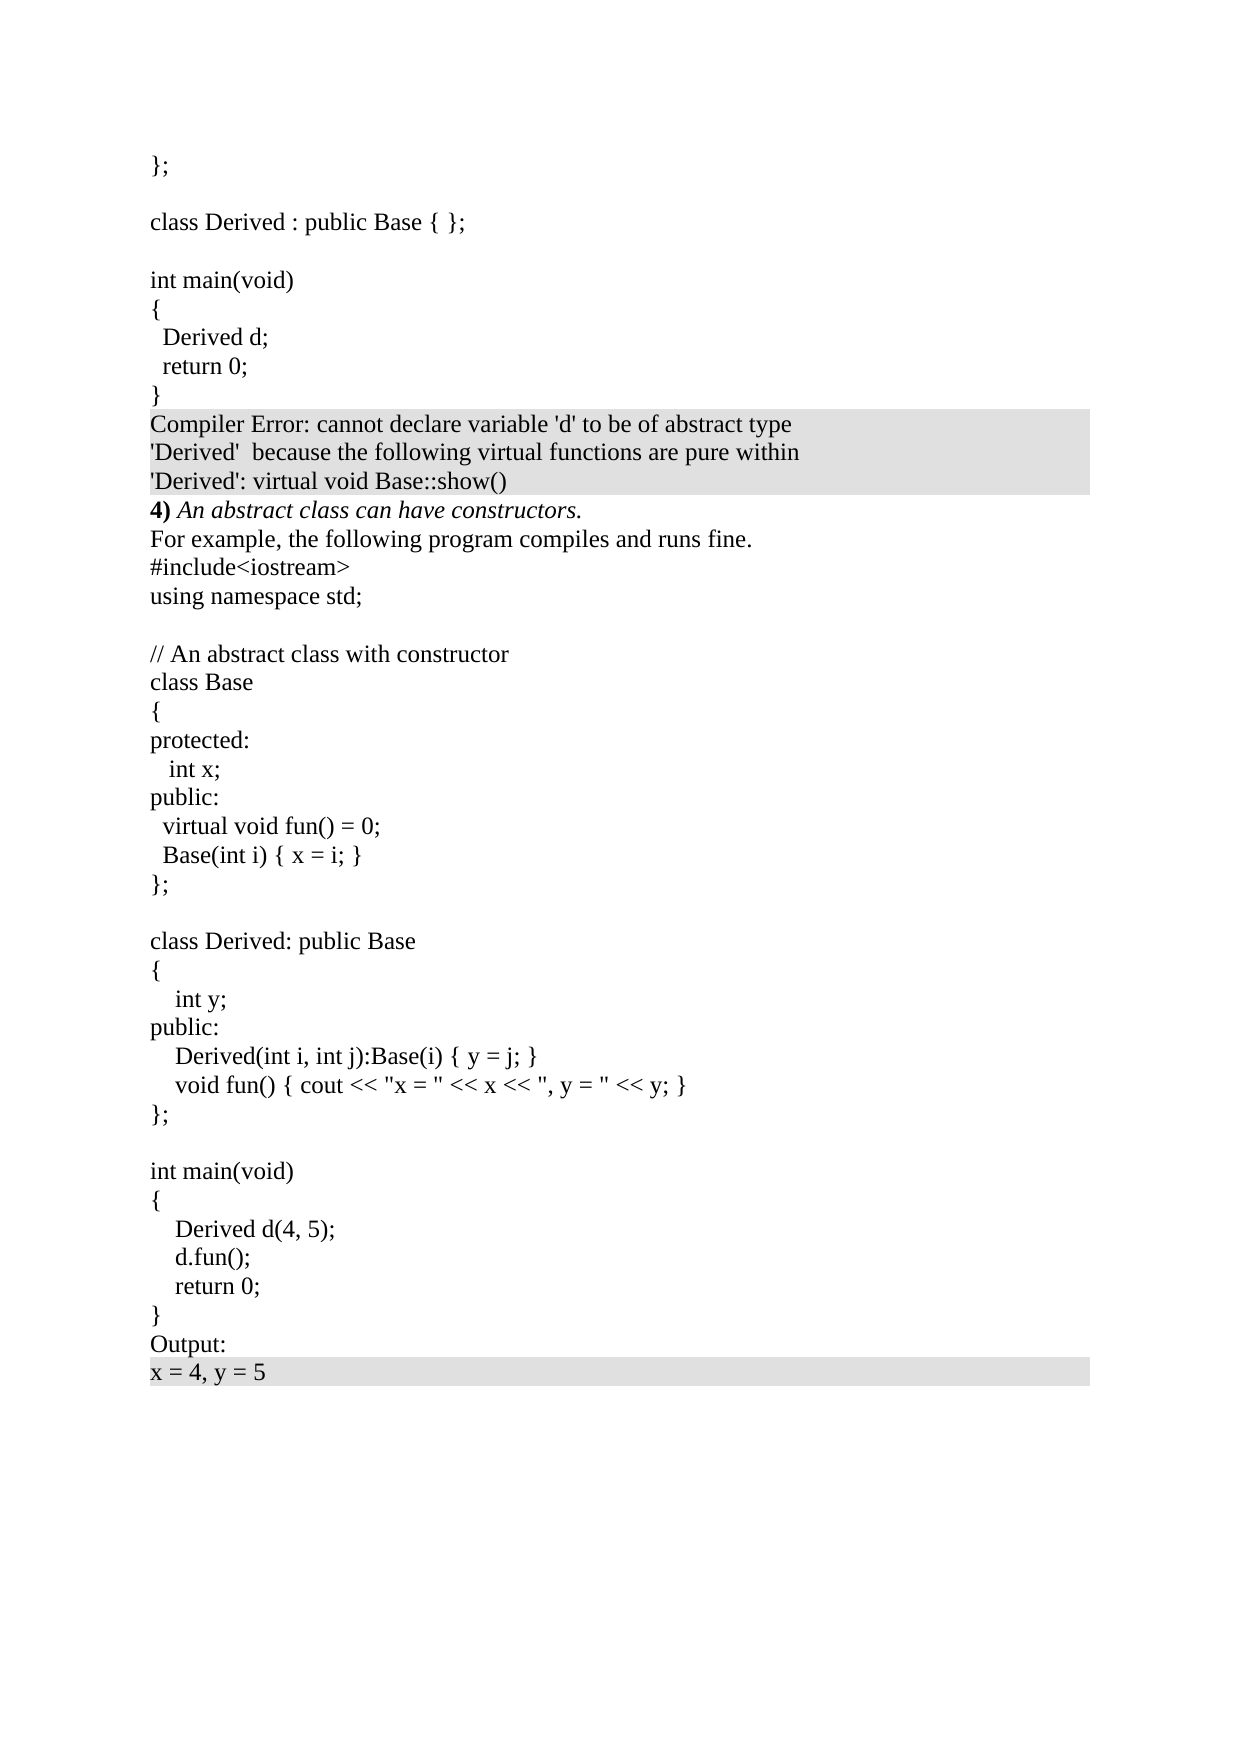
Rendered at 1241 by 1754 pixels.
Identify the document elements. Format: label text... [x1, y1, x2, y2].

text x = 4, y = 5 [150, 1357, 1090, 1386]
text 4) An abstract class can have constructors. For example, the following program compiles and runs fine. [150, 495, 1090, 552]
text 'Derived': virtual void Base::show() [150, 466, 1090, 495]
text Compiler Error: cannot declare variable 'd' to be of abstract type [150, 409, 1090, 437]
text 'Derived' because the following virtual functions are pure within [150, 437, 1090, 466]
table_header #include<iostream> using namespace std; // An abstract class with constructor class Base { protected: int x; public: virtual void fun() = 0; Base(int i) { x = i; } }; class Derived: public Base { int y; public: Derived(int i, int j):Base(i) { y = j; } void fun() { cout << "x = " << x << ", y = " << y; } }; int main(void) { Derived d(4, 5); d.fun(); return 0; } [150, 553, 1087, 1329]
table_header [150, 150, 1087, 409]
text Output: [150, 1329, 1090, 1357]
